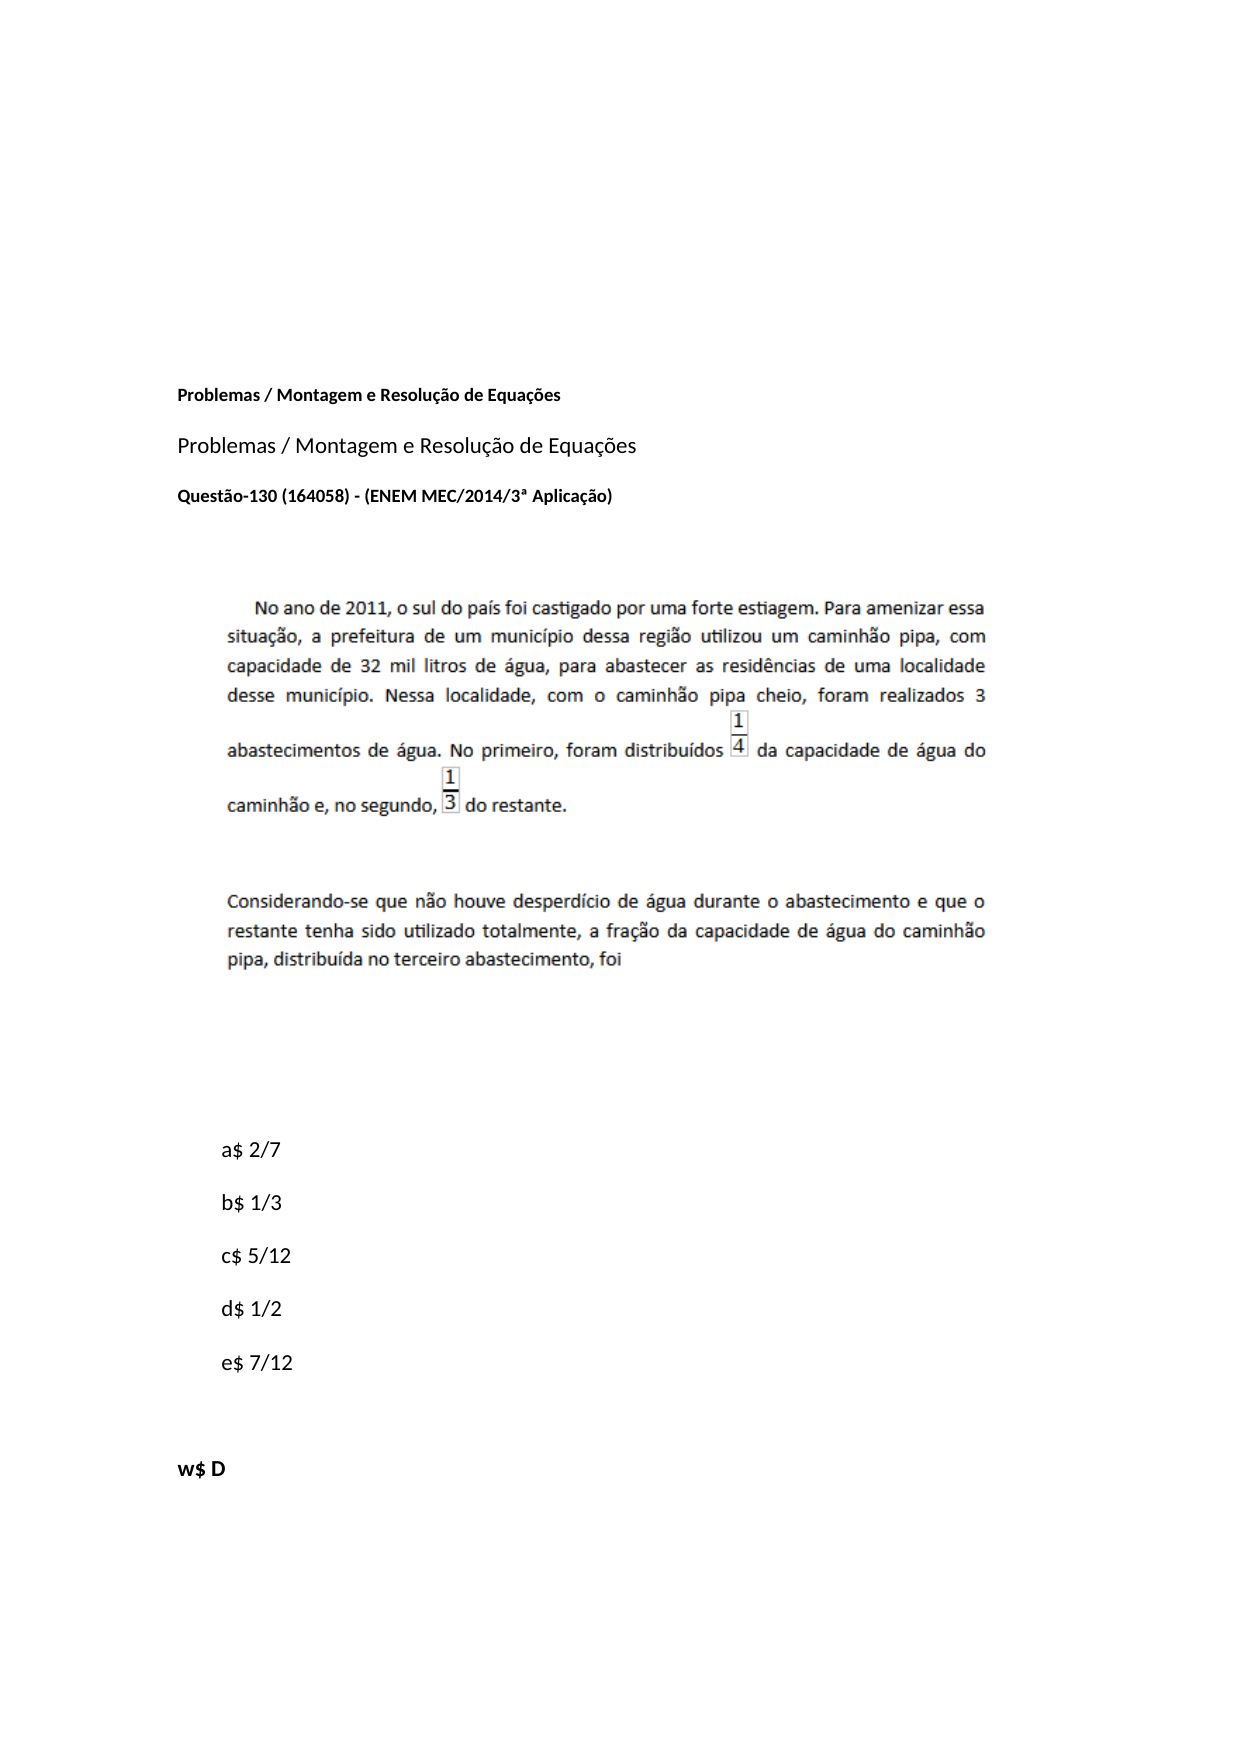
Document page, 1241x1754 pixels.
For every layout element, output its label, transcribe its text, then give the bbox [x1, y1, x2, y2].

text w$ D [177, 1454, 1063, 1482]
text d$ 1/2 [221, 1294, 1063, 1323]
text a$ 2/7 [221, 1136, 1063, 1163]
text Questão-130 (164058) - (ENEM MEC/2014/3ª Aplicação) [177, 484, 1063, 507]
text c$ 5/12 [221, 1242, 1063, 1269]
text b$ 1/3 [221, 1188, 1063, 1217]
text Problemas / Montagem e Resolução de Equações [177, 383, 1063, 406]
text e$ 7/12 [221, 1348, 1063, 1376]
text Problemas / Montagem e Resolução de Equações [177, 431, 1063, 459]
picture [183, 545, 1026, 1001]
